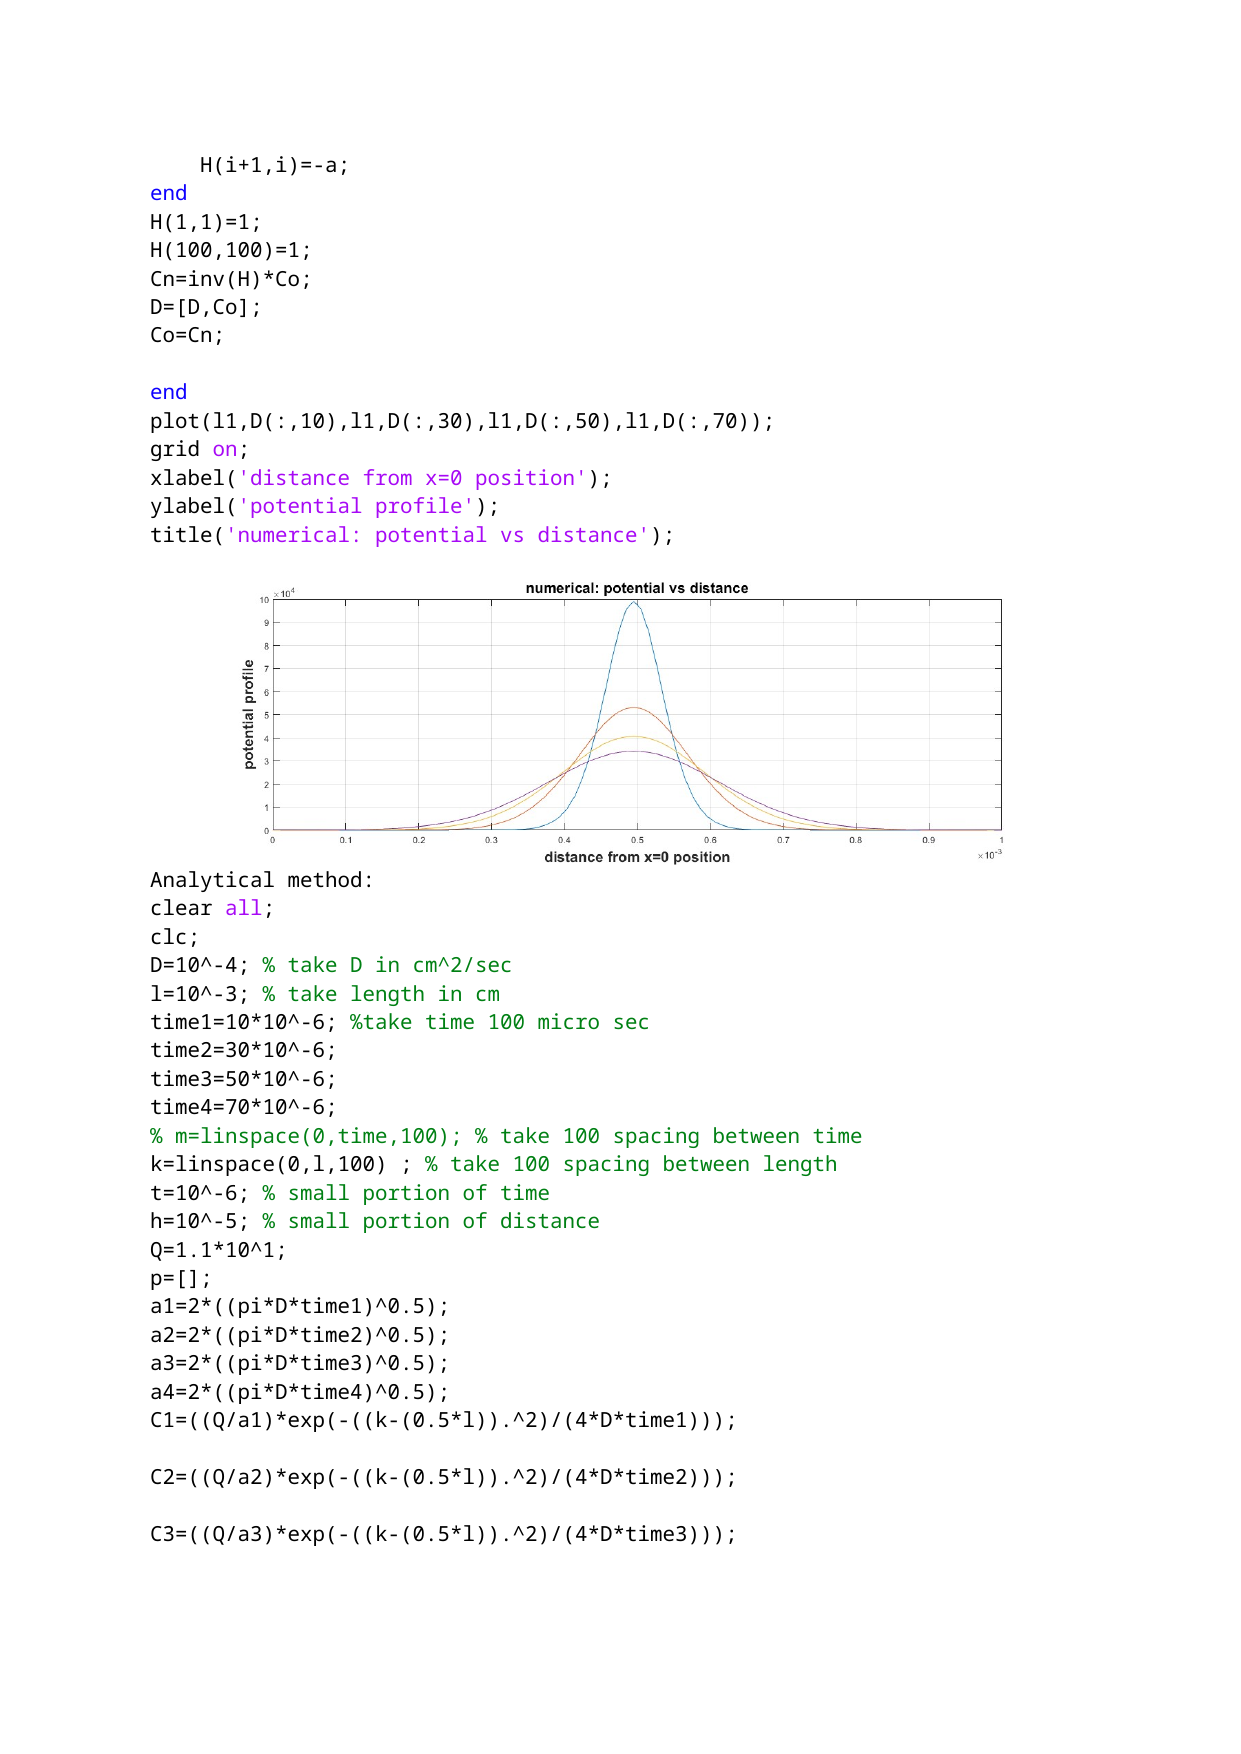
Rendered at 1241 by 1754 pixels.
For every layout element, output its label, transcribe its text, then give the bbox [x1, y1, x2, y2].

text H(100,100)=1; [150, 235, 1090, 264]
text Co=Cn; [150, 321, 1090, 349]
text clc; [150, 922, 1090, 950]
text C2=((Q/a2)*exp(-((k-(0.5*l)).^2)/(4*D*time2))); [150, 1462, 1090, 1491]
text % m=linspace(0,time,100); % take 100 spacing between time [150, 1121, 1090, 1149]
text a3=2*((pi*D*time3)^0.5); [150, 1348, 1090, 1377]
text time3=50*10^-6; [150, 1064, 1090, 1092]
text l=10^-3; % take length in cm [150, 979, 1090, 1007]
text a1=2*((pi*D*time1)^0.5); [150, 1292, 1090, 1320]
text p=[]; [150, 1263, 1090, 1292]
text k=linspace(0,l,100) ; % take 100 spacing between length [150, 1149, 1090, 1178]
text t=10^-6; % small portion of time [150, 1178, 1090, 1206]
text Cn=inv(H)*Co; [150, 264, 1090, 292]
text h=10^-5; % small portion of distance [150, 1206, 1090, 1235]
text D=10^-4; % take D in cm^2/sec [150, 950, 1090, 979]
text title('numerical: potential vs distance'); [150, 520, 1090, 548]
text end [150, 178, 1090, 207]
text grid on; [150, 434, 1090, 463]
text end [150, 377, 1090, 406]
picture [150, 576, 1091, 865]
text time2=30*10^-6; [150, 1036, 1090, 1064]
text Q=1.1*10^1; [150, 1235, 1090, 1263]
text H(1,1)=1; [150, 207, 1090, 235]
text time1=10*10^-6; %take time 100 micro sec [150, 1007, 1090, 1036]
text C1=((Q/a1)*exp(-((k-(0.5*l)).^2)/(4*D*time1))); [150, 1405, 1090, 1434]
text plot(l1,D(:,10),l1,D(:,30),l1,D(:,50),l1,D(:,70)); [150, 406, 1090, 434]
text a2=2*((pi*D*time2)^0.5); [150, 1320, 1090, 1348]
text C3=((Q/a3)*exp(-((k-(0.5*l)).^2)/(4*D*time3))); [150, 1519, 1090, 1547]
text Analytical method: [150, 865, 1090, 893]
text ylabel('potential profile'); [150, 491, 1090, 520]
text H(i+1,i)=-a; [150, 150, 1090, 178]
text a4=2*((pi*D*time4)^0.5); [150, 1377, 1090, 1405]
text xlabel('distance from x=0 position'); [150, 463, 1090, 491]
text D=[D,Co]; [150, 292, 1090, 321]
text time4=70*10^-6; [150, 1092, 1090, 1121]
text clear all; [150, 893, 1090, 922]
